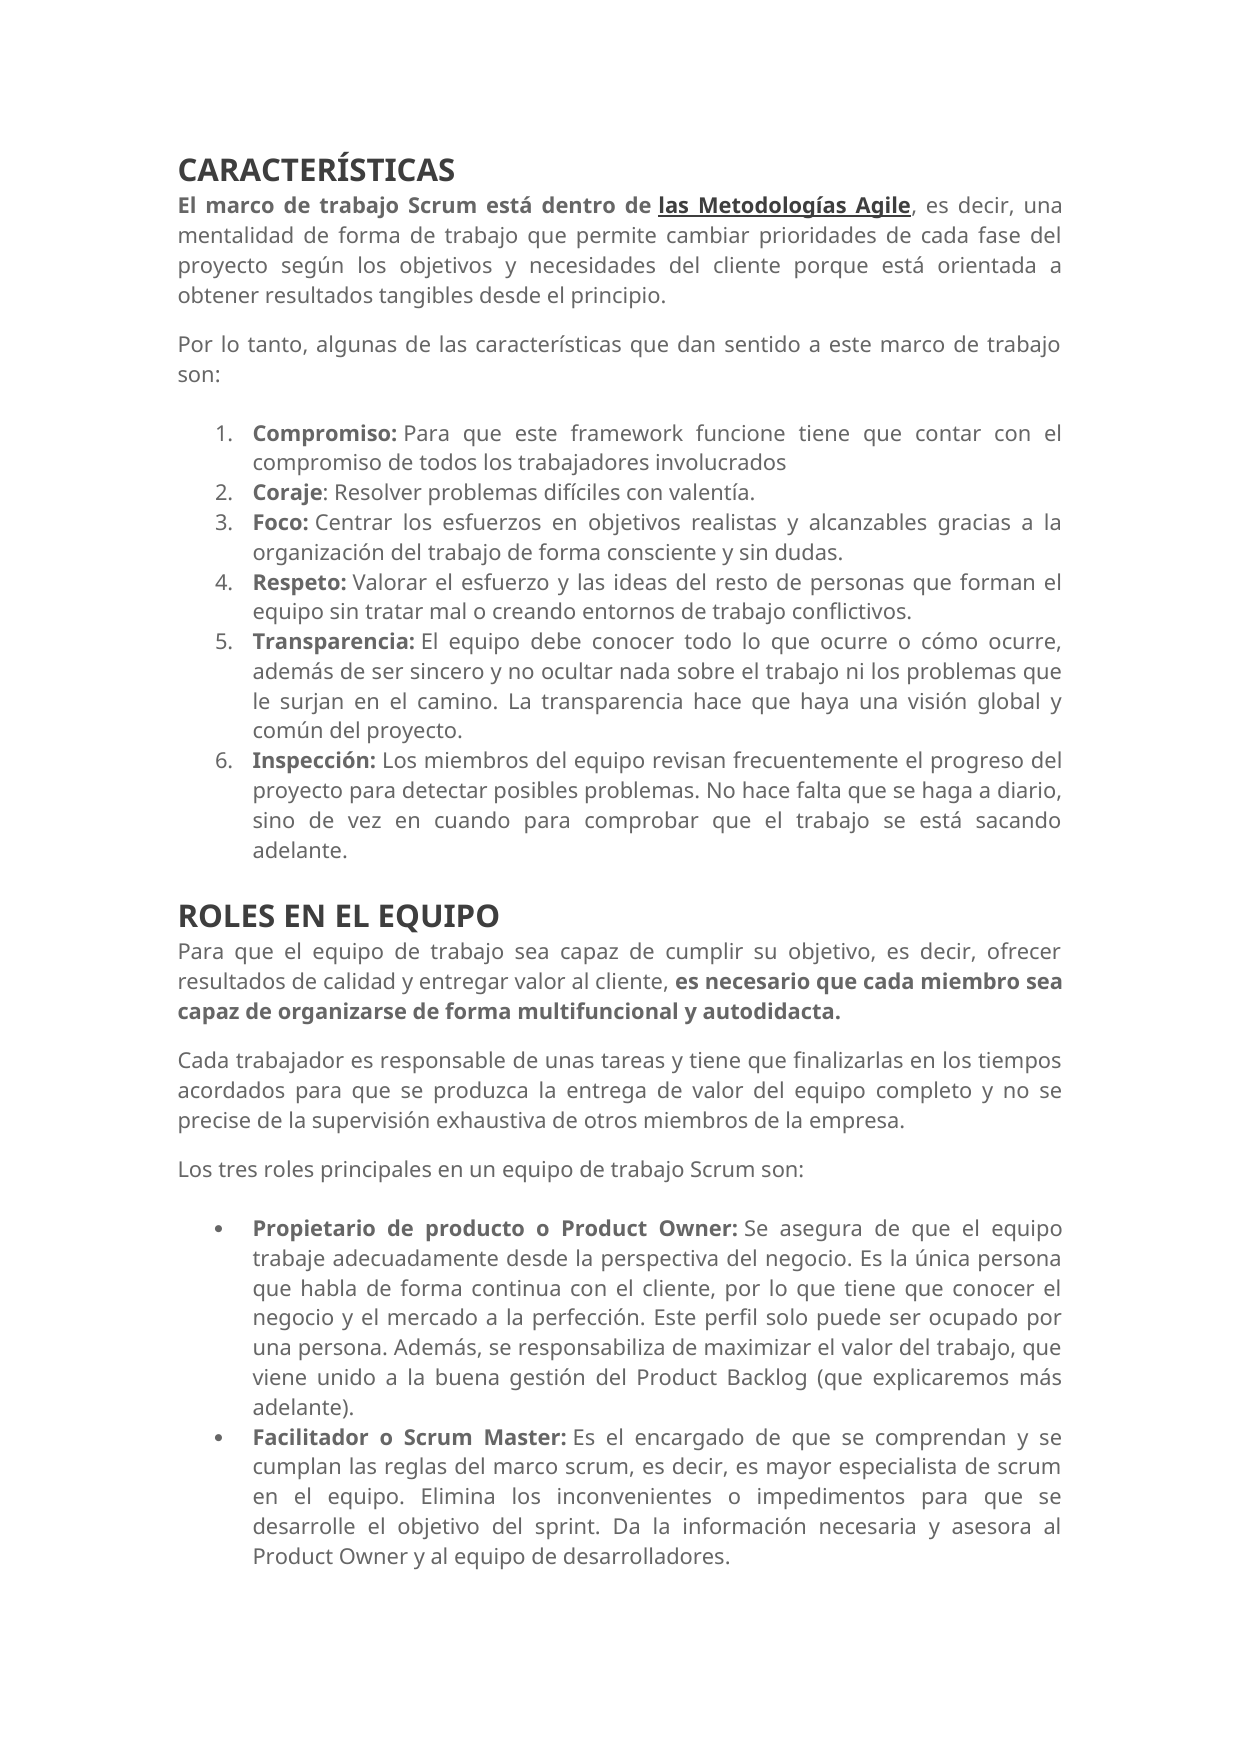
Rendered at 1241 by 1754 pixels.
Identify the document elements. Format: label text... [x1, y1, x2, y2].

text Los tres roles principales en un equipo de trabajo Scrum son: [177, 1154, 1063, 1184]
list Transparencia: El equipo debe conocer todo lo que ocurre o cómo ocurre, además de ser sincero y no ocultar nada sobre el trabajo ni los problemas que le surjan en el camino. La transparencia hace que haya una visión global y común del proyecto. [215, 626, 1063, 745]
text Por lo tanto, algunas de las características que dan sentido a este marco de trabajo son: [177, 329, 1063, 388]
list Propietario de producto o Product Owner: Se asegura de que el equipo trabaje adecuadamente desde la perspectiva del negocio. Es la única persona que habla de forma continua con el cliente, por lo que tiene que conocer el negocio y el mercado a la perfección. Este perfil solo puede ser ocupado por una persona. Además, se responsabiliza de maximizar el valor del trabajo, que viene unido a la buena gestión del Product Backlog (que explicaremos más adelante). [215, 1213, 1063, 1421]
text El marco de trabajo Scrum está dentro de las Metodologías Agile, es decir, una mentalidad de forma de trabajo que permite cambiar prioridades de cada fase del proyecto según los objetivos y necesidades del cliente porque está orientada a obtener resultados tangibles desde el principio. [177, 190, 1063, 309]
subtitle CARACTERÍSTICAS [177, 148, 1063, 190]
list Compromiso: Para que este framework funcione tiene que contar con el compromiso de todos los trabajadores involucrados [215, 418, 1063, 477]
list Coraje: Resolver problemas difíciles con valentía. [215, 477, 1063, 507]
text Para que el equipo de trabajo sea capaz de cumplir su objetivo, es decir, ofrecer resultados de calidad y entregar valor al cliente, es necesario que cada miembro sea capaz de organizarse de forma multifuncional y autodidacta. [177, 936, 1063, 1026]
list Respeto: Valorar el esfuerzo y las ideas del resto de personas que forman el equipo sin tratar mal o creando entornos de trabajo conflictivos. [215, 567, 1063, 626]
list Inspección: Los miembros del equipo revisan frecuentemente el progreso del proyecto para detectar posibles problemas. No hace falta que se haga a diario, sino de vez en cuando para comprobar que el trabajo se está sacando adelante. [215, 745, 1063, 864]
list Foco: Centrar los esfuerzos en objetivos realistas y alcanzables gracias a la organización del trabajo de forma consciente y sin dudas. [215, 507, 1063, 567]
list Facilitador o Scrum Master: Es el encargado de que se comprendan y se cumplan las reglas del marco scrum, es decir, es mayor especialista de scrum en el equipo. Elimina los inconvenientes o impedimentos para que se desarrolle el objetivo del sprint. Da la información necesaria y asesora al Product Owner y al equipo de desarrolladores. [215, 1421, 1063, 1570]
text Cada trabajador es responsable de unas tareas y tiene que finalizarlas en los tiempos acordados para que se produzca la entrega de valor del equipo completo y no se precise de la supervisión exhaustiva de otros miembros de la empresa. [177, 1045, 1063, 1134]
subtitle ROLES EN EL EQUIPO [177, 894, 1063, 936]
